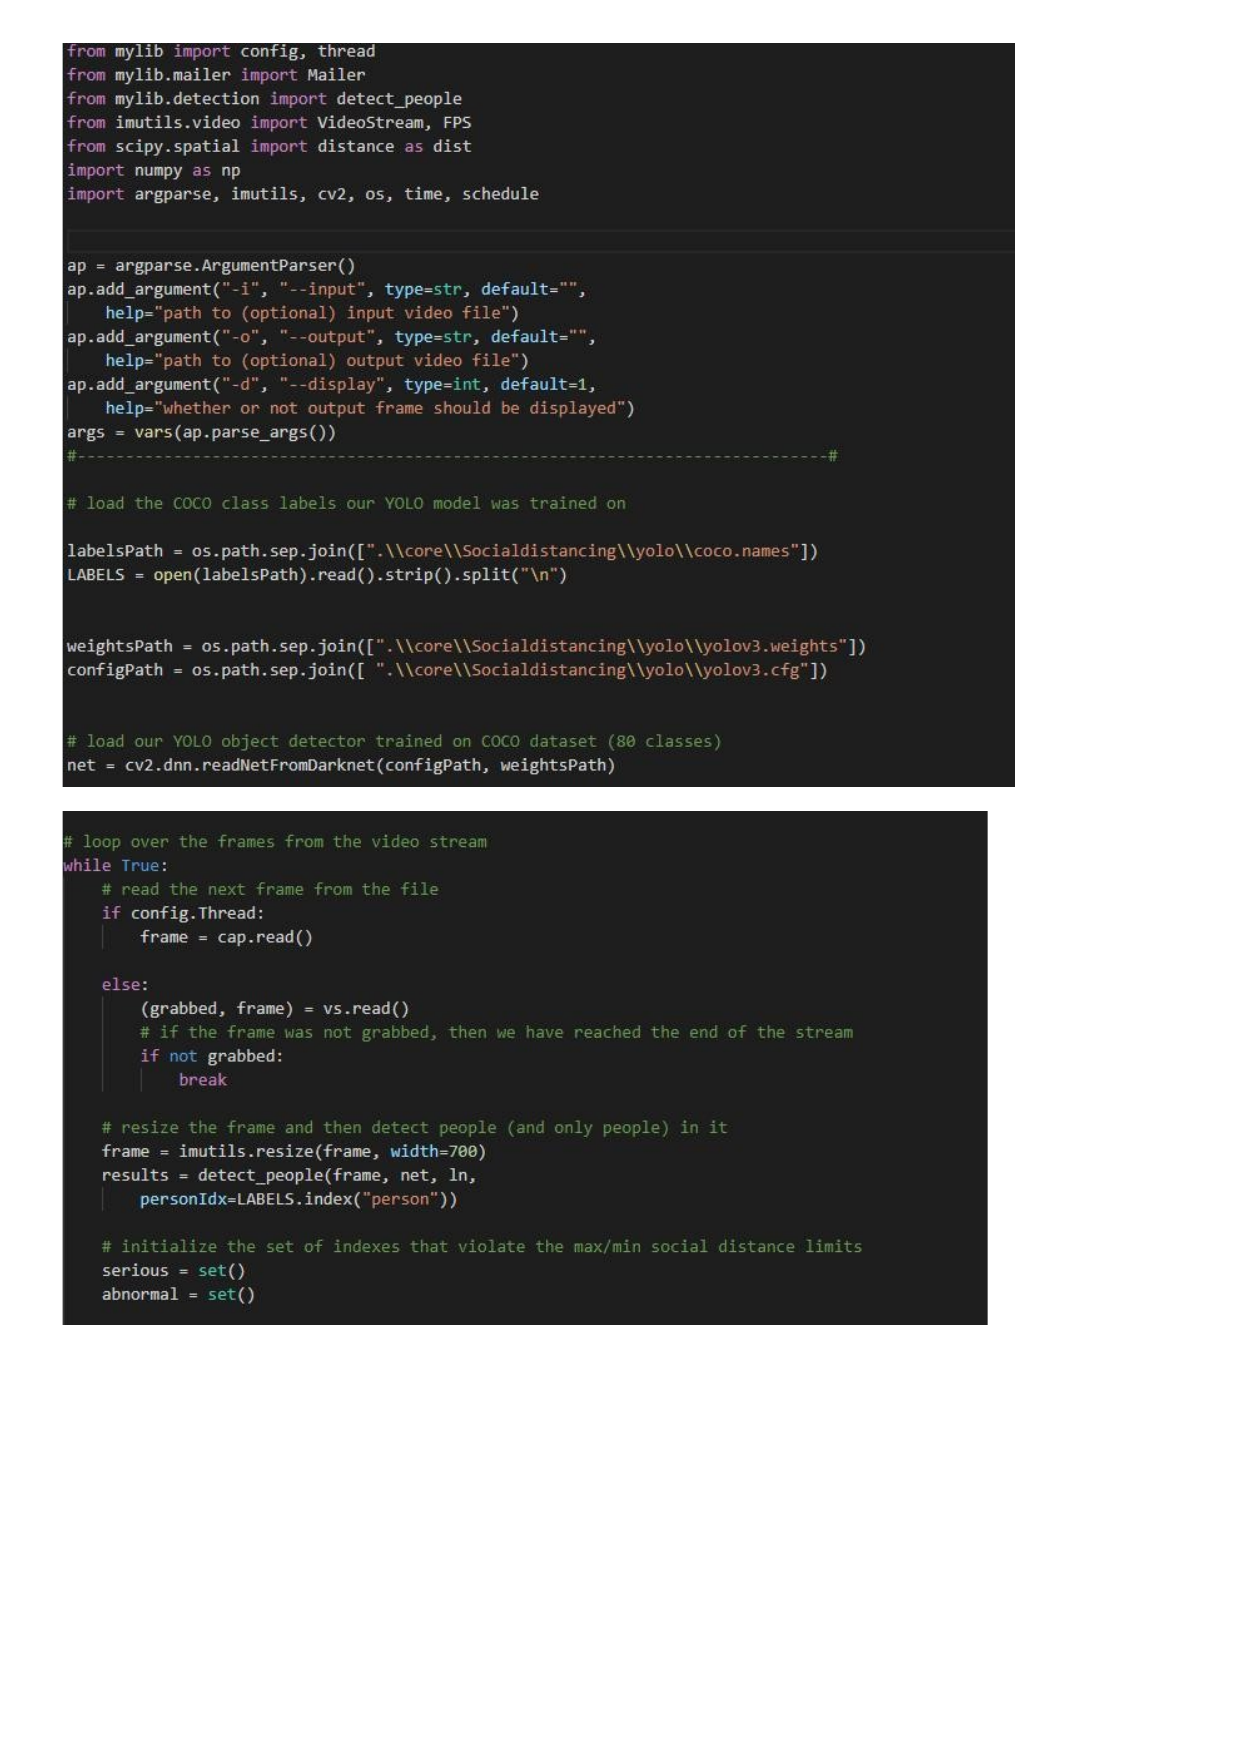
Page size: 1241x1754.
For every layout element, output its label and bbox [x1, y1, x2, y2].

picture [62, 43, 1015, 787]
picture [62, 811, 988, 1325]
